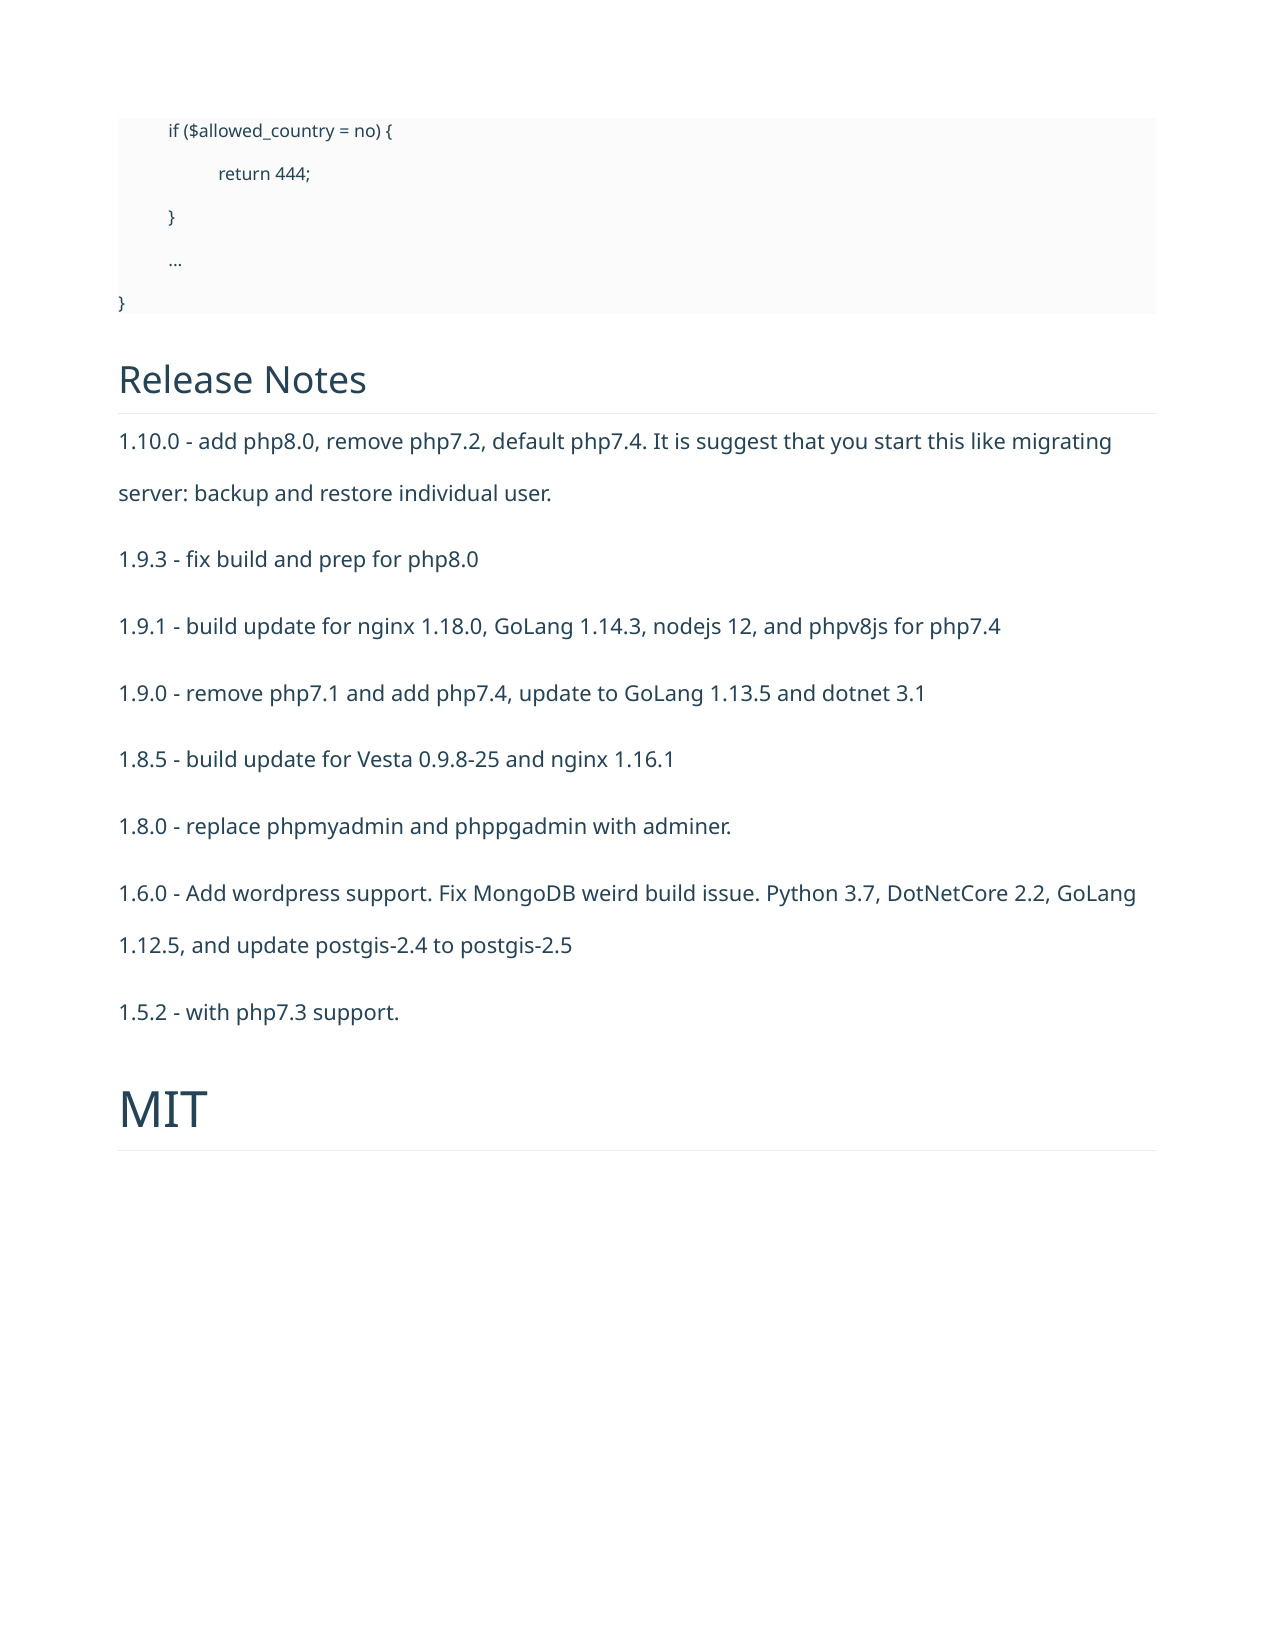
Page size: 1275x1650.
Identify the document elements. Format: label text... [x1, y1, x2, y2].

text if ($allowed_country = no) { [118, 118, 1157, 142]
text 1.8.5 - build update for Vesta 0.9.8-25 and nginx 1.16.1 [118, 744, 1157, 774]
subtitle Release Notes [118, 353, 1157, 413]
text 1.9.1 - build update for nginx 1.18.0, GoLang 1.14.3, nodejs 12, and phpv8js for php7.4 [118, 611, 1157, 641]
text return 444; [118, 161, 1157, 185]
text } [118, 204, 1157, 228]
subtitle MIT [118, 1074, 1157, 1150]
text ... [118, 247, 1157, 271]
text 1.5.2 - with php7.3 support. [118, 997, 1157, 1026]
text 1.9.3 - fix build and prep for php8.0 [118, 544, 1157, 574]
text 1.9.0 - remove php7.1 and add php7.4, update to GoLang 1.13.5 and dotnet 3.1 [118, 678, 1157, 708]
text 1.6.0 - Add wordpress support. Fix MongoDB weird build issue. Python 3.7, DotNetCore 2.2, GoLang 1.12.5, and update postgis-2.4 to postgis-2.5 [118, 878, 1157, 960]
text 1.10.0 - add php8.0, remove php7.2, default php7.4. It is suggest that you start this like migrating server: backup and restore individual user. [118, 426, 1157, 508]
text } [118, 290, 1157, 314]
text 1.8.0 - replace phpmyadmin and phppgadmin with adminer. [118, 811, 1157, 841]
